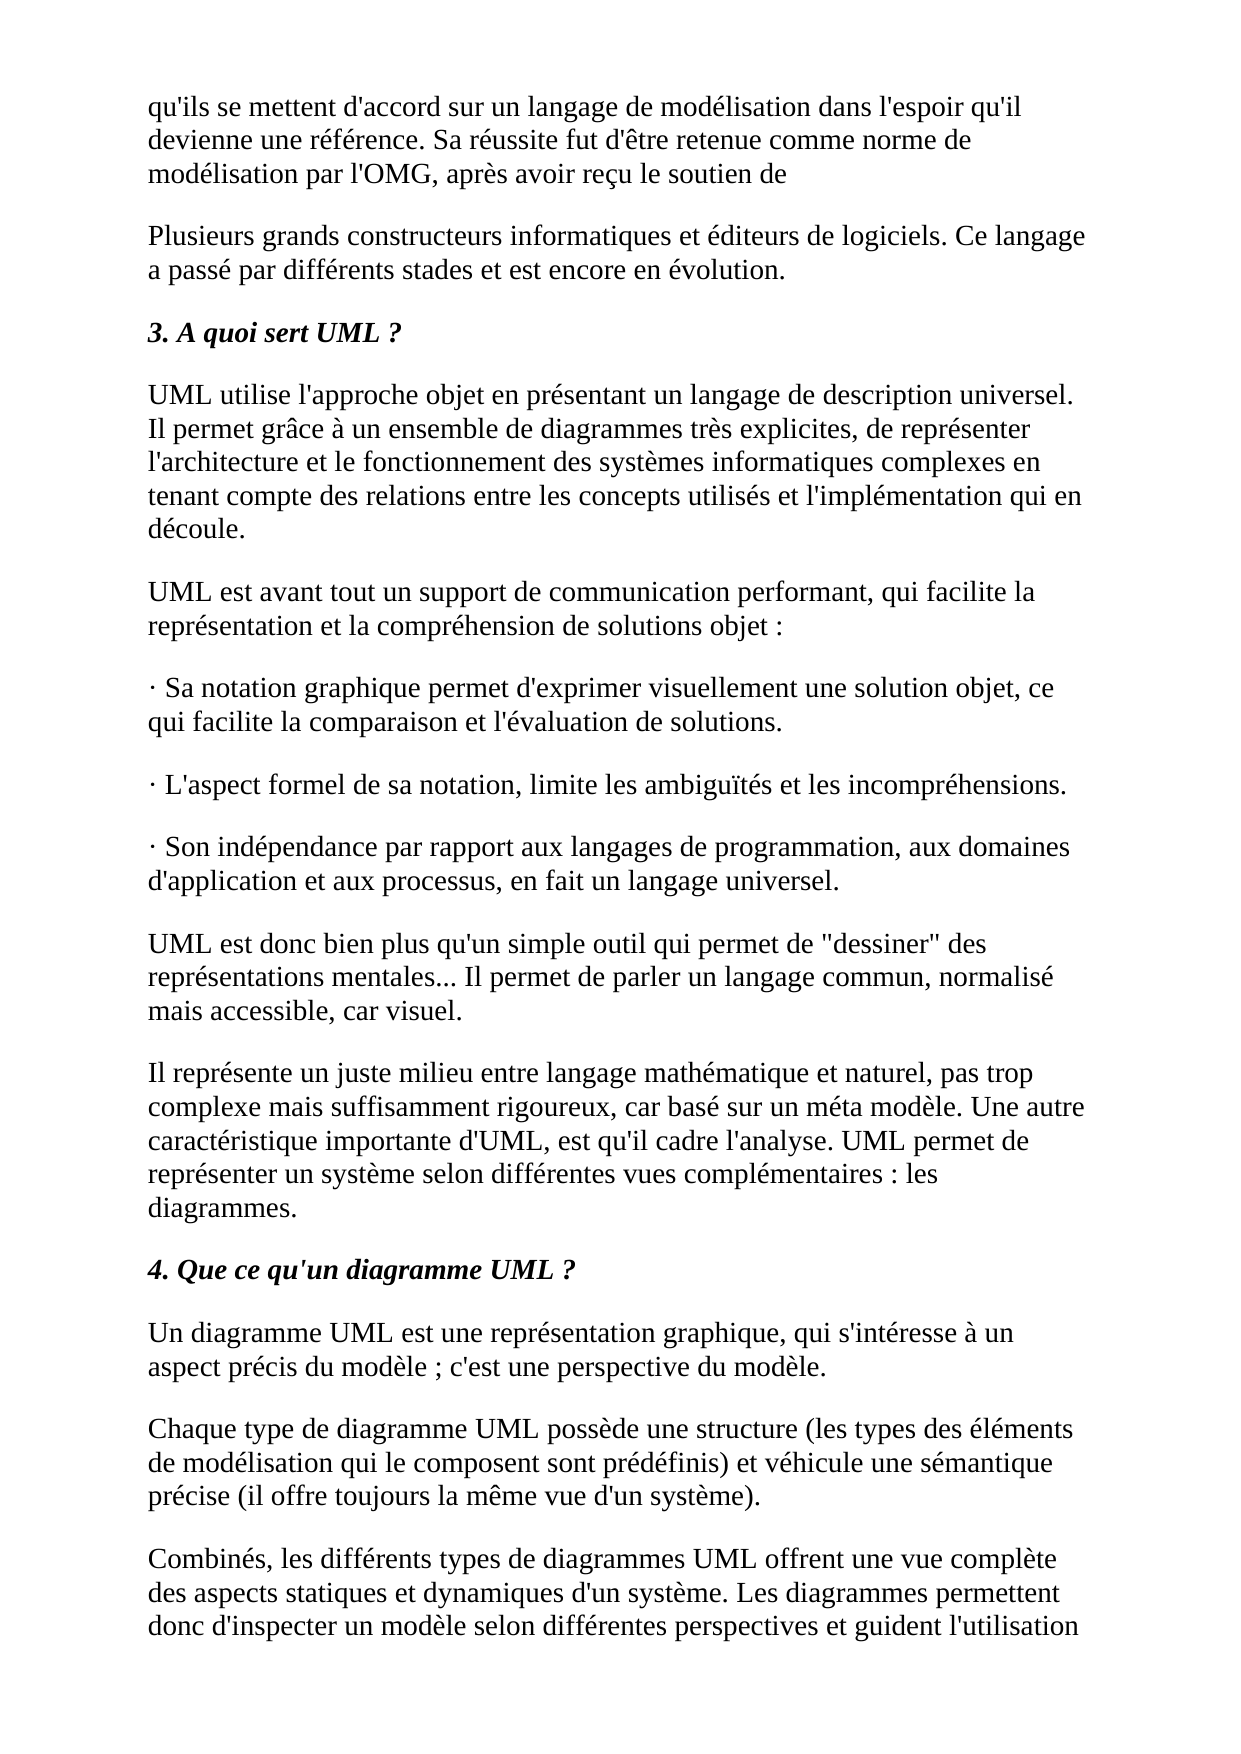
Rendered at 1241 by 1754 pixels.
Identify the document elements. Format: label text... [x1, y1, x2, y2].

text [148, 89, 1093, 189]
text Plusieurs grands constructeurs informatiques et éditeurs de logiciels. Ce langage a passé par différents stades et est encore en évolution. [148, 218, 1093, 286]
text Chaque type de diagramme UML possède une structure (les types des éléments de modélisation qui le composent sont prédéfinis) et véhicule une sémantique précise (il offre toujours la même vue d'un système). [148, 1411, 1093, 1512]
text Il représente un juste milieu entre langage mathématique et naturel, pas trop complexe mais suffisamment rigoureux, car basé sur un méta modèle. Une autre caractéristique importante d'UML, est qu'il cadre l'analyse. UML permet de représenter un système selon différentes vues complémentaires : les diagrammes. [148, 1056, 1093, 1223]
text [148, 1541, 1093, 1642]
text Un diagramme UML est une représentation graphique, qui s'intéresse à un aspect précis du modèle ; c'est une perspective du modèle. [148, 1315, 1093, 1382]
text UML est avant tout un support de communication performant, qui facilite la représentation et la compréhension de solutions objet : [148, 574, 1093, 641]
text UML est donc bien plus qu'un simple outil qui permet de "dessiner" des représentations mentales... Il permet de parler un langage commun, normalisé mais accessible, car visuel. [148, 926, 1093, 1026]
text · Sa notation graphique permet d'exprimer visuellement une solution objet, ce qui facilite la comparaison et l'évaluation de solutions. [148, 671, 1093, 738]
text 3. A quoi sert UML ? [148, 315, 1093, 348]
text · Son indépendance par rapport aux langages de programmation, aux domaines d'application et aux processus, en fait un langage universel. [148, 829, 1093, 897]
text UML utilise l'approche objet en présentant un langage de description universel. Il permet grâce à un ensemble de diagrammes très explicites, de représenter l'architecture et le fonctionnement des systèmes informatiques complexes en tenant compte des relations entre les concepts utilisés et l'implémentation qui en découle. [148, 377, 1093, 545]
text 4. Que ce qu'un diagramme UML ? [148, 1252, 1093, 1286]
text · L'aspect formel de sa notation, limite les ambiguïtés et les incompréhensions. [148, 767, 1093, 800]
